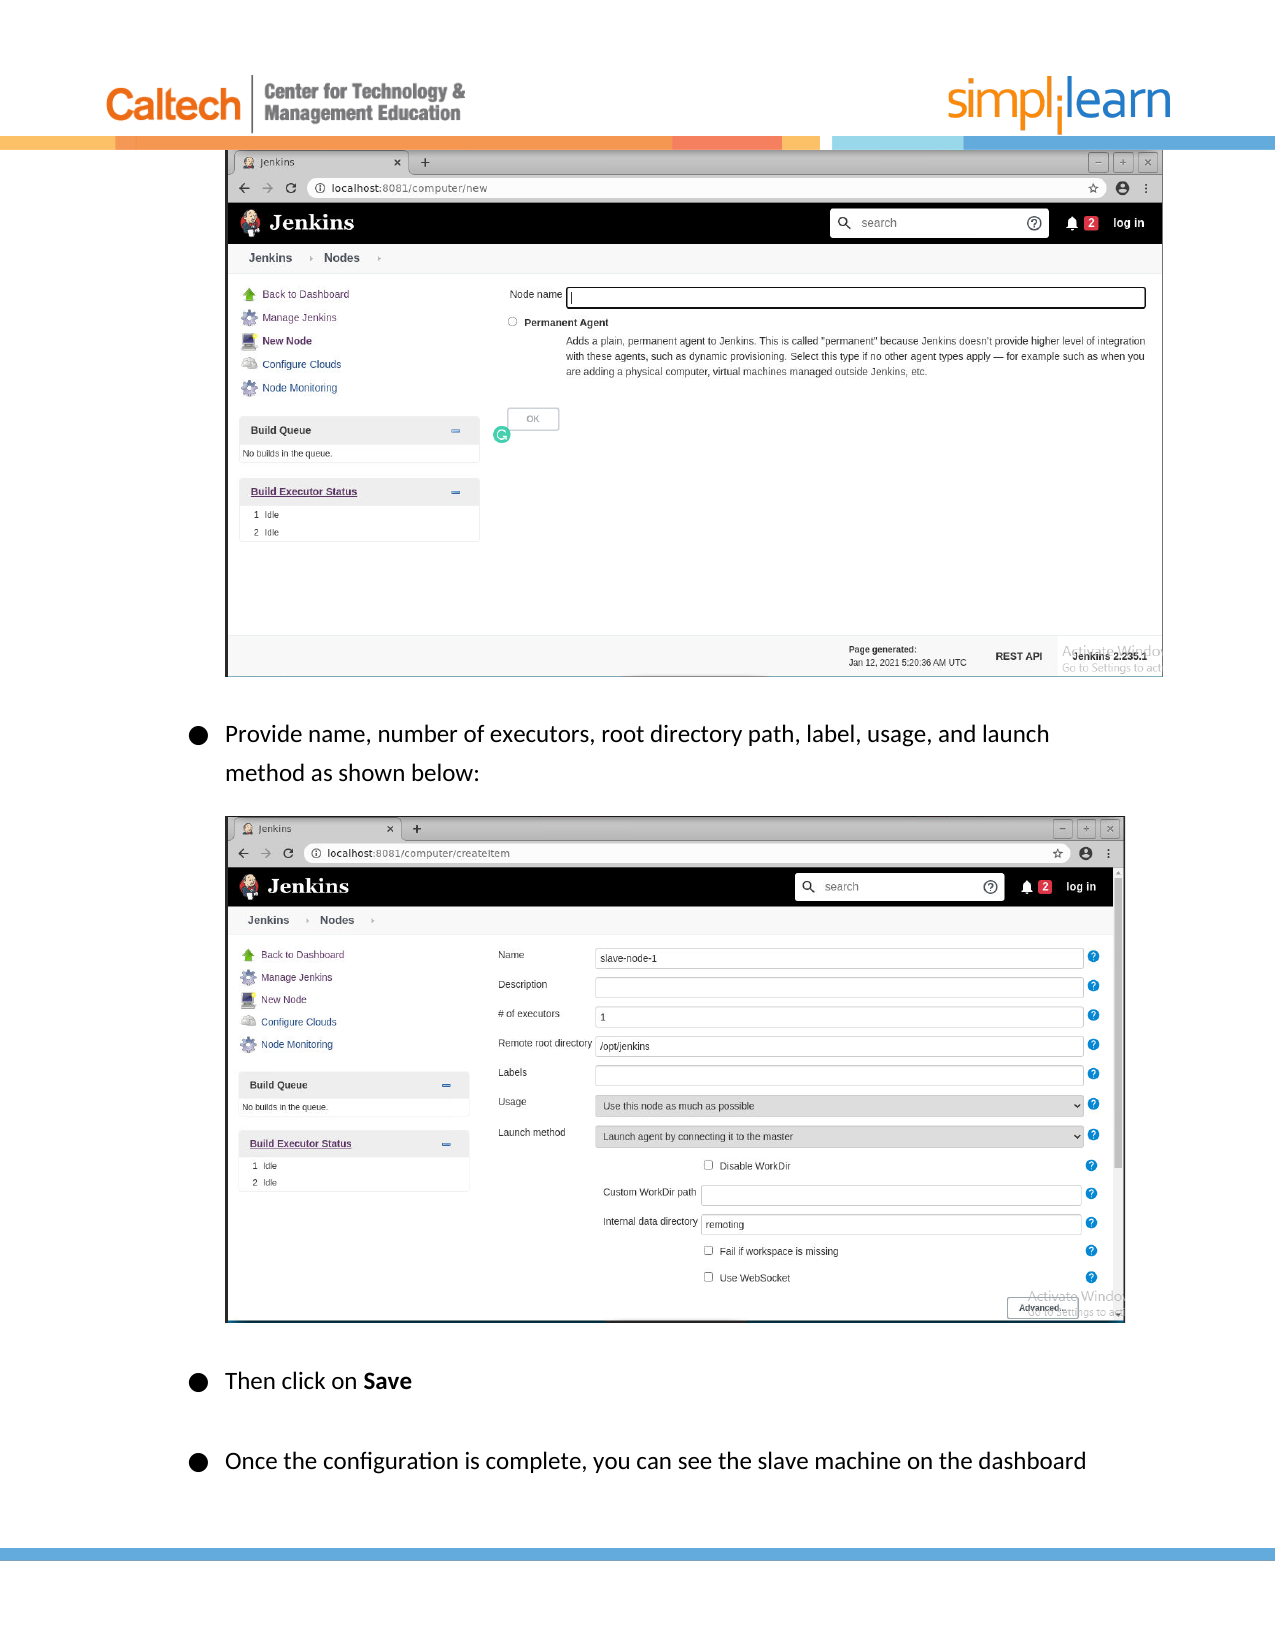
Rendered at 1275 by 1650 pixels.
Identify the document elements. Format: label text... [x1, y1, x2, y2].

list Once the configuration is complete, you can see the slave machine on the dashboard [187, 1432, 1125, 1484]
picture [106, 75, 466, 134]
list Provide name, number of executors, root directory path, label, usage, and launch method as shown below: [187, 705, 1125, 787]
list Then click on Save [187, 1352, 1125, 1403]
picture [0, 1548, 1275, 1562]
picture [0, 76, 1275, 677]
picture [225, 816, 1125, 1323]
